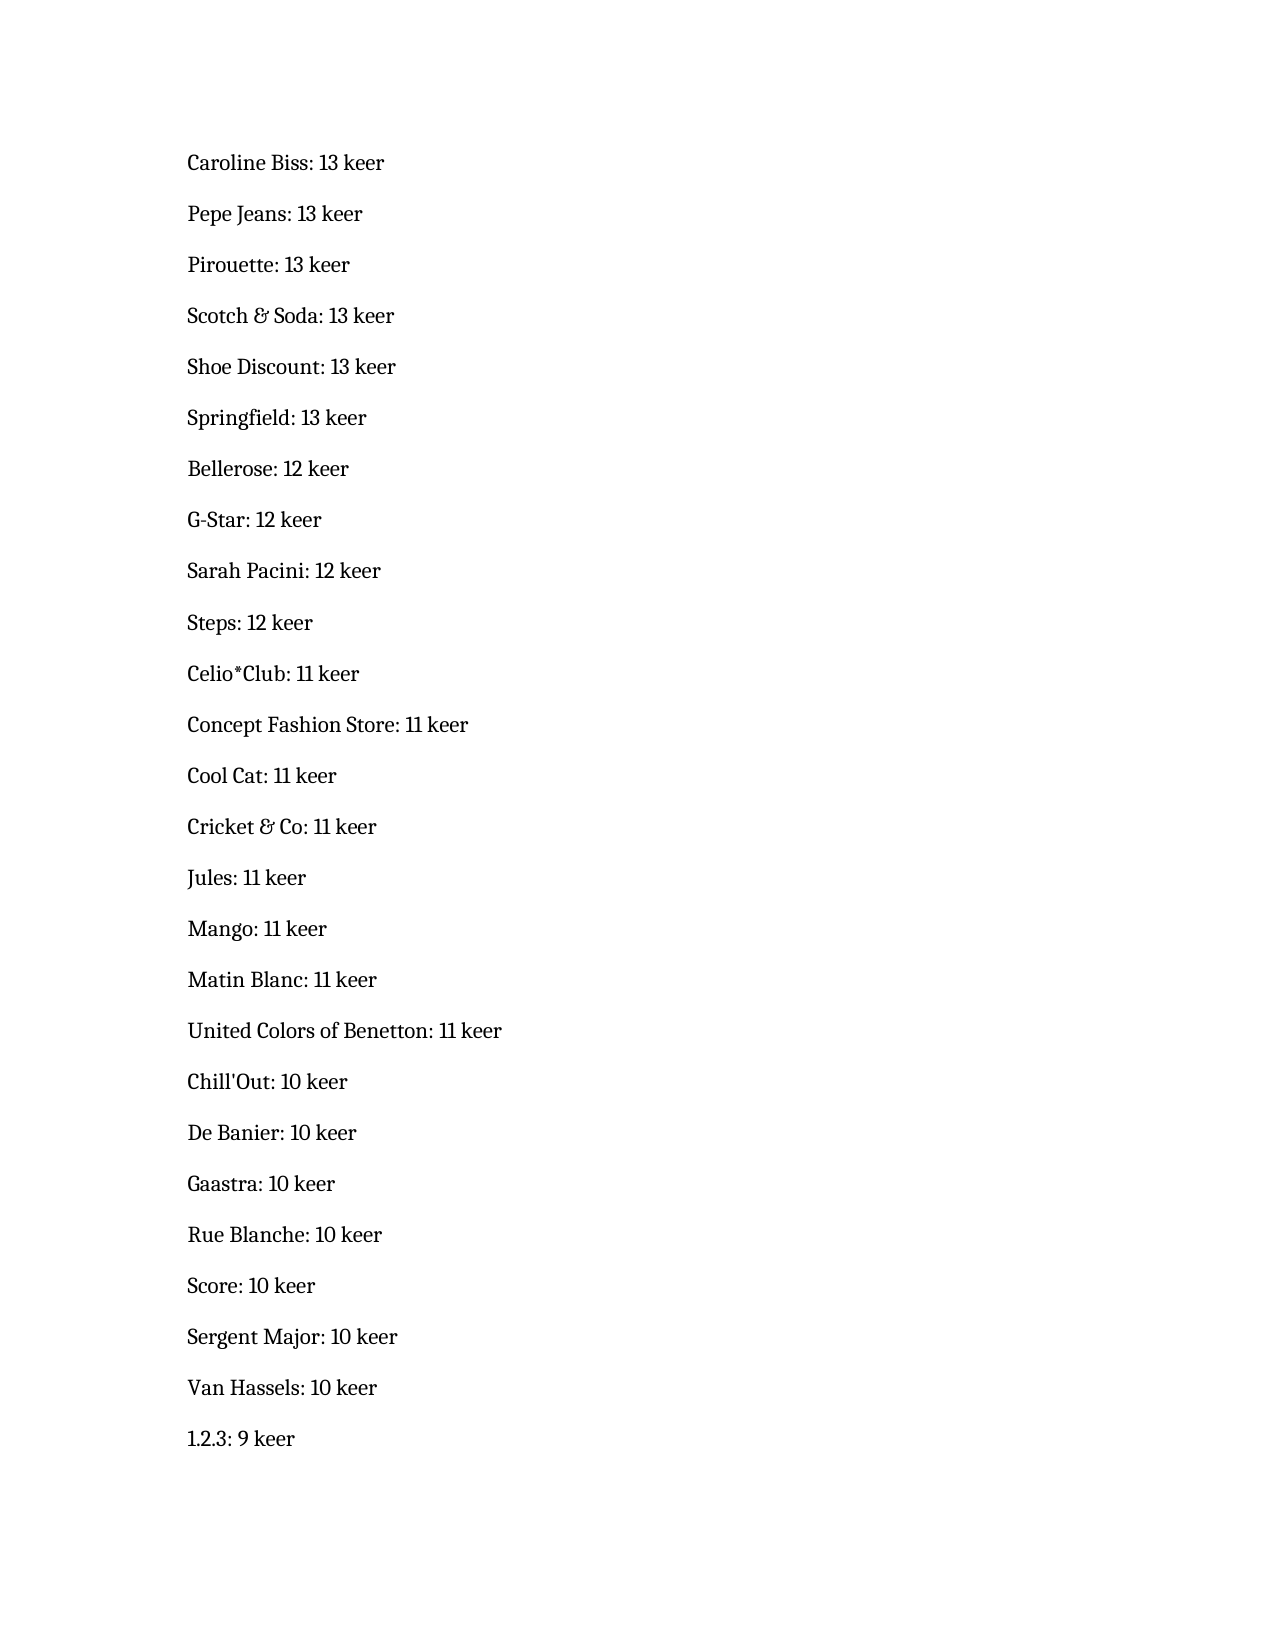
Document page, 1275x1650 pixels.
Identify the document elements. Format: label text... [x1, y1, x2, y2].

text Chill'Out: 10 keer [187, 1069, 1087, 1095]
text Springfield: 13 keer [187, 405, 1087, 432]
text Mango: 11 keer [187, 916, 1087, 942]
text Shoe Discount: 13 keer [187, 354, 1087, 381]
text Steps: 12 keer [187, 609, 1087, 636]
text Pirouette: 13 keer [187, 252, 1087, 278]
text Gaastra: 10 keer [187, 1171, 1087, 1197]
text G-Star: 12 keer [187, 507, 1087, 534]
text Pepe Jeans: 13 keer [187, 201, 1087, 227]
text Matin Blanc: 11 keer [187, 967, 1087, 993]
text Jules: 11 keer [187, 864, 1087, 891]
text Cricket & Co: 11 keer [187, 813, 1087, 840]
text Sergent Major: 10 keer [187, 1324, 1087, 1350]
text Rue Blanche: 10 keer [187, 1222, 1087, 1248]
text Score: 10 keer [187, 1273, 1087, 1299]
text Van Hassels: 10 keer [187, 1375, 1087, 1401]
text United Colors of Benetton: 11 keer [187, 1018, 1087, 1044]
text Concept Fashion Store: 11 keer [187, 711, 1087, 738]
text Sarah Pacini: 12 keer [187, 558, 1087, 585]
text De Banier: 10 keer [187, 1120, 1087, 1146]
text Cool Cat: 11 keer [187, 762, 1087, 789]
text Bellerose: 12 keer [187, 456, 1087, 483]
text Scotch & Soda: 13 keer [187, 303, 1087, 329]
text 1.2.3: 9 keer [187, 1426, 1087, 1452]
text Caroline Biss: 13 keer [187, 150, 1087, 176]
text Celio*Club: 11 keer [187, 660, 1087, 687]
